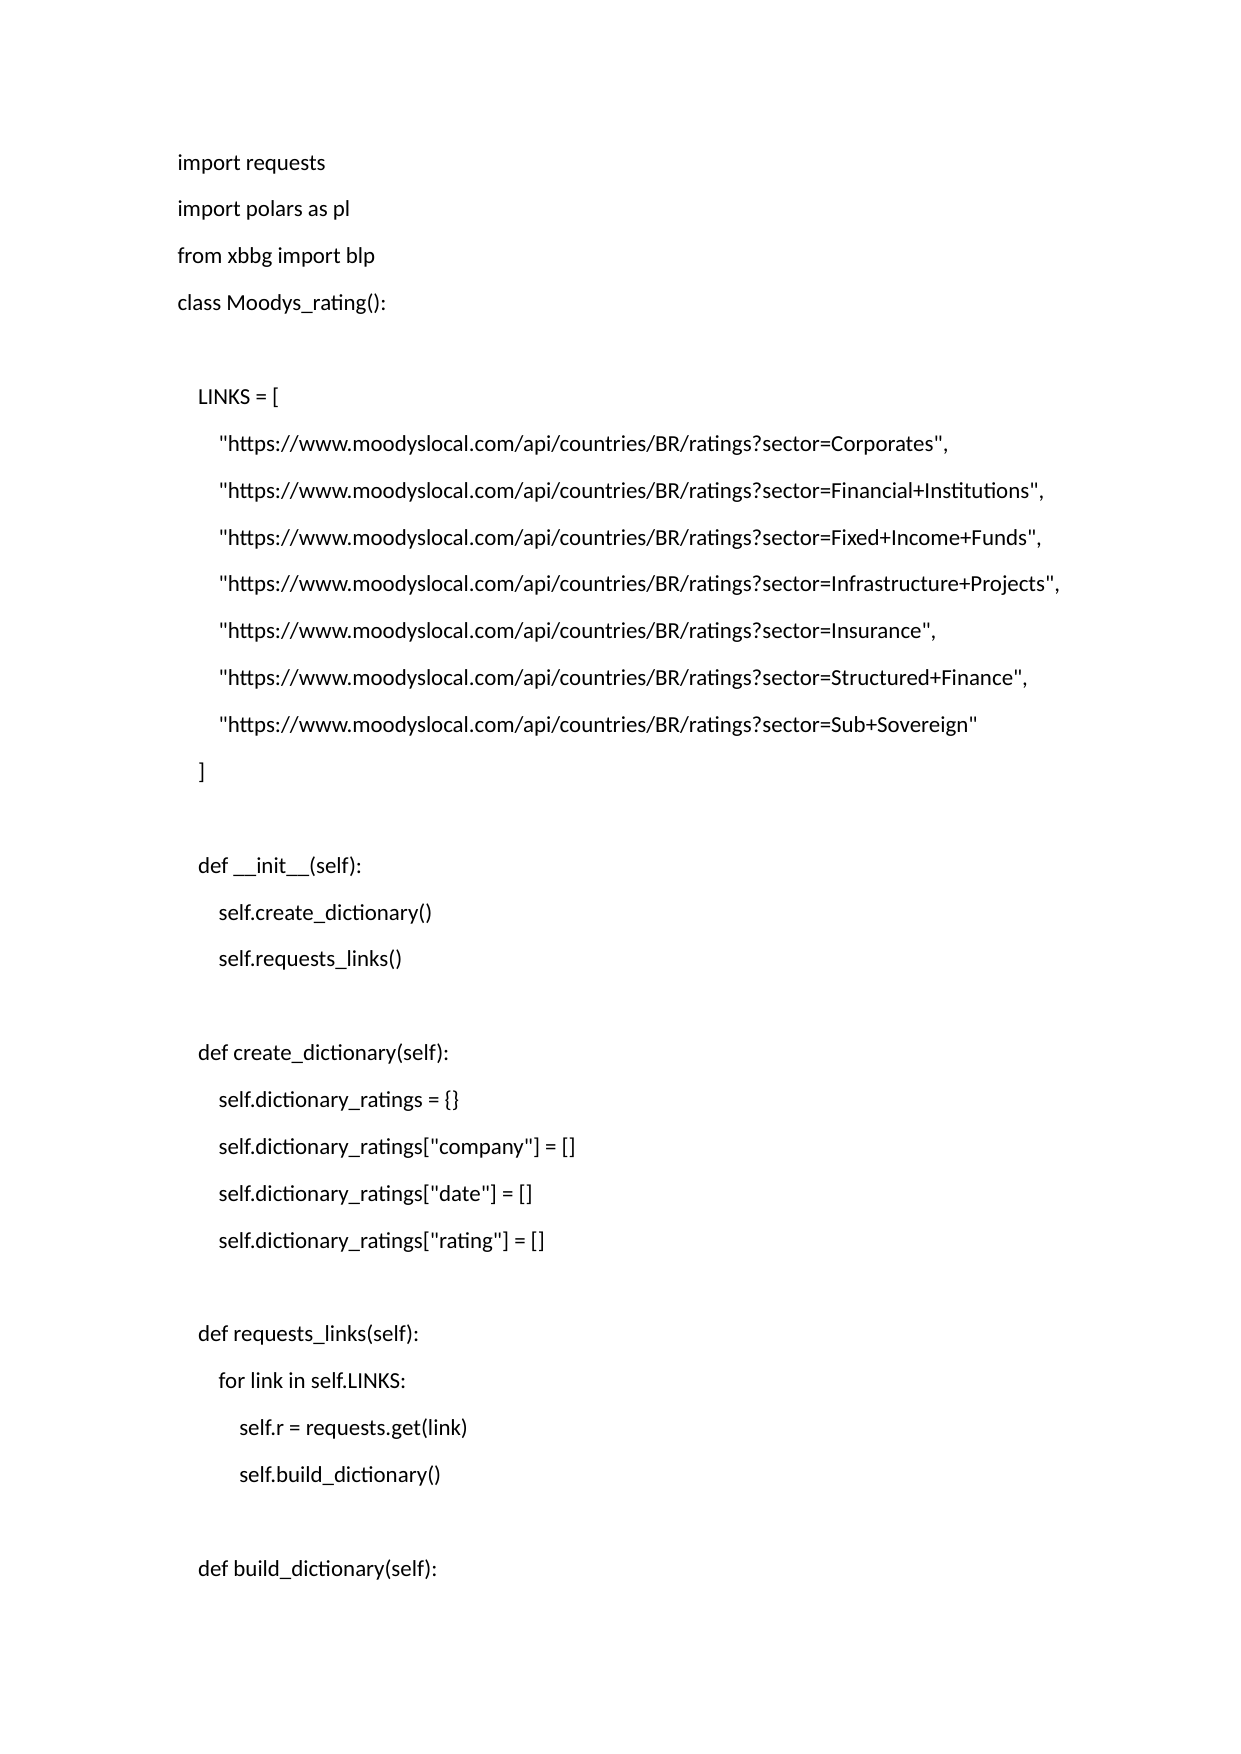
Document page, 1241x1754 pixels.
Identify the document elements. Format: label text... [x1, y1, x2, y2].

text def requests_links(self): [177, 1319, 1063, 1347]
text self.dictionary_ratings["company"] = [] [177, 1132, 1063, 1160]
text "https://www.moodyslocal.com/api/countries/BR/ratings?sector=Corporates", [177, 429, 1063, 457]
text self.dictionary_ratings["date"] = [] [177, 1179, 1063, 1207]
text "https://www.moodyslocal.com/api/countries/BR/ratings?sector=Infrastructure+Projects", [177, 569, 1063, 597]
text "https://www.moodyslocal.com/api/countries/BR/ratings?sector=Sub+Sovereign" [177, 710, 1063, 738]
text LINKS = [ [177, 382, 1063, 410]
text "https://www.moodyslocal.com/api/countries/BR/ratings?sector=Financial+Institutions", [177, 476, 1063, 504]
text self.r = requests.get(link) [177, 1413, 1063, 1441]
text "https://www.moodyslocal.com/api/countries/BR/ratings?sector=Insurance", [177, 616, 1063, 644]
text from xbbg import blp [177, 241, 1063, 269]
text self.requests_links() [177, 944, 1063, 972]
text "https://www.moodyslocal.com/api/countries/BR/ratings?sector=Fixed+Income+Funds", [177, 523, 1063, 551]
text def create_dictionary(self): [177, 1038, 1063, 1066]
text class Moodys_rating(): [177, 288, 1063, 316]
text ] [177, 757, 1063, 785]
text import polars as pl [177, 194, 1063, 222]
text def __init__(self): [177, 851, 1063, 879]
text for link in self.LINKS: [177, 1366, 1063, 1394]
text "https://www.moodyslocal.com/api/countries/BR/ratings?sector=Structured+Finance", [177, 663, 1063, 691]
text def build_dictionary(self): [177, 1554, 1063, 1582]
text self.build_dictionary() [177, 1460, 1063, 1488]
text import requests [177, 148, 1063, 176]
text self.dictionary_ratings["rating"] = [] [177, 1226, 1063, 1254]
text self.create_dictionary() [177, 898, 1063, 926]
text self.dictionary_ratings = {} [177, 1085, 1063, 1113]
